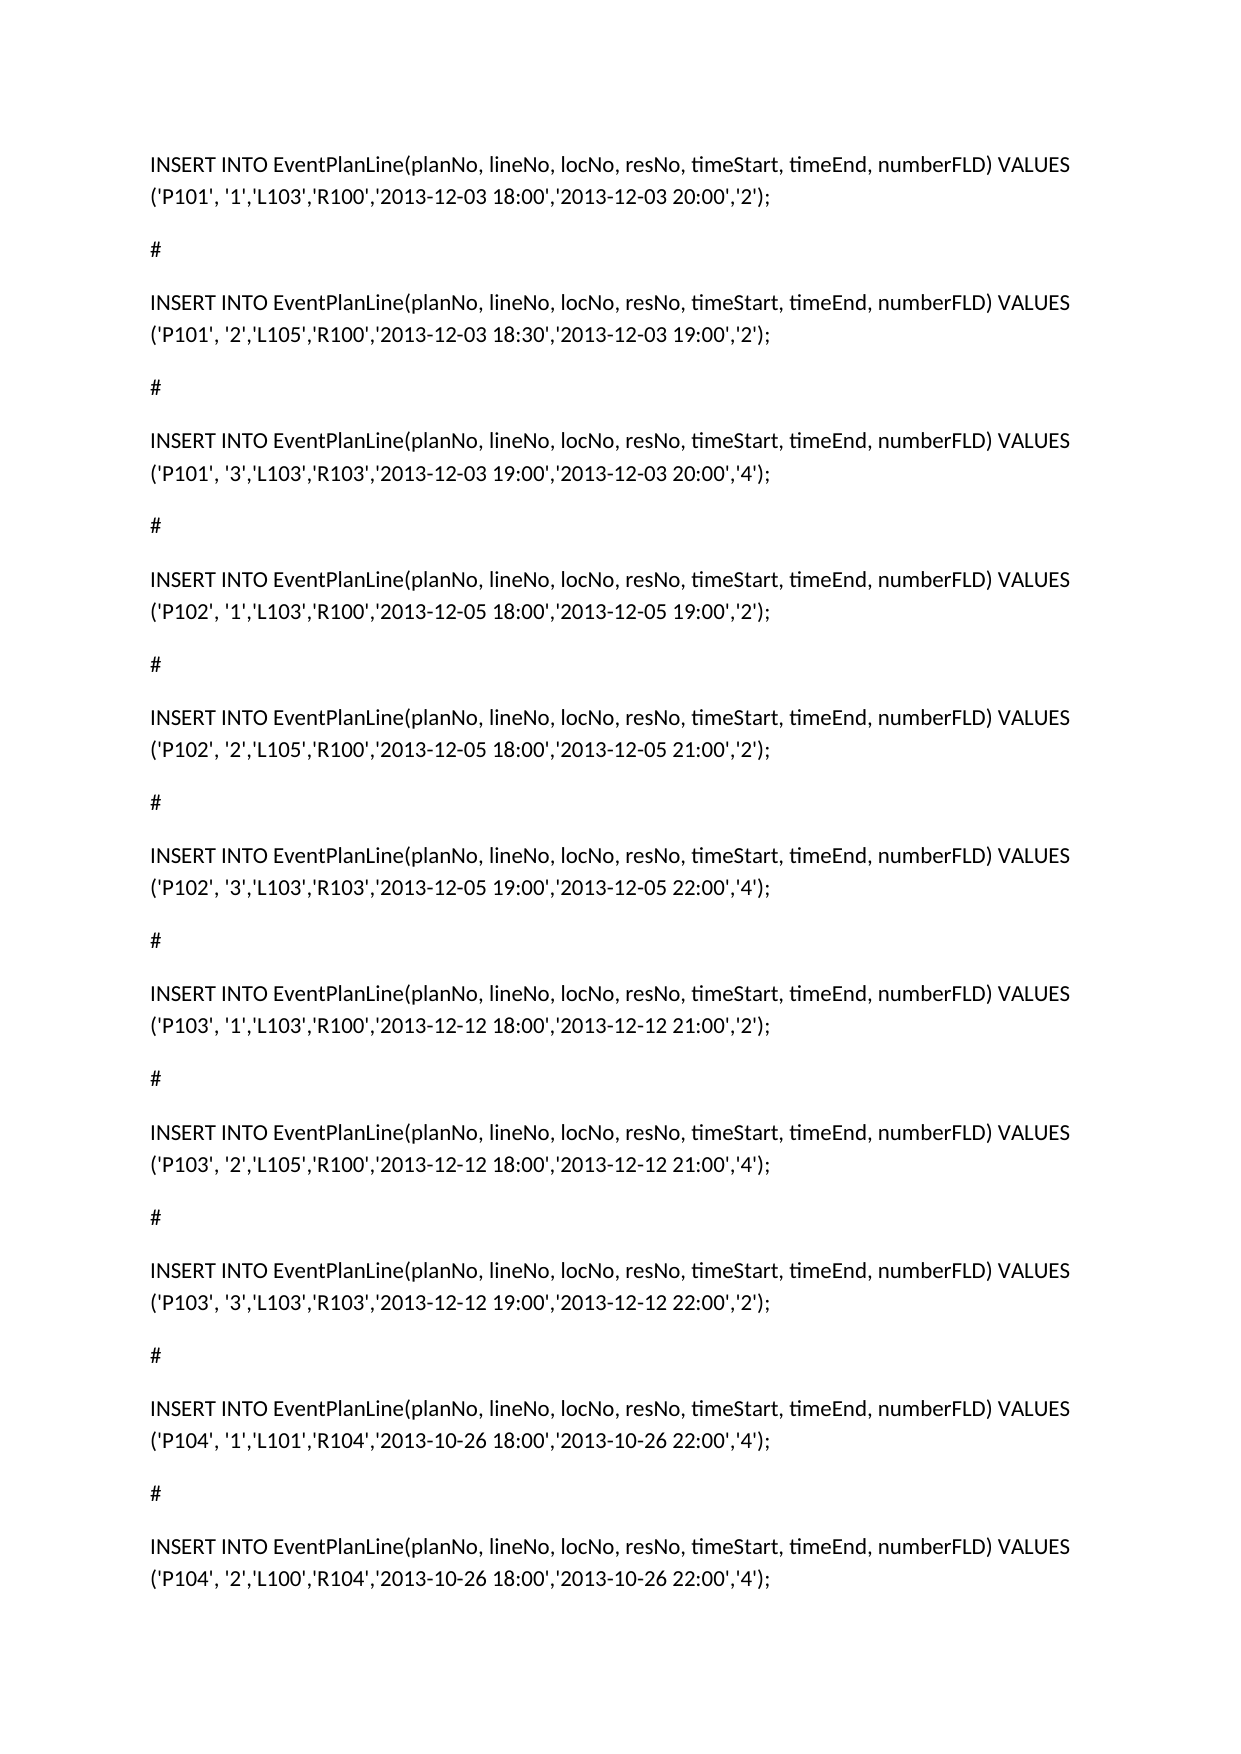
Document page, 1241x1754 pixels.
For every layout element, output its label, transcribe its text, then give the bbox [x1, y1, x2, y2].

text # [150, 1341, 1090, 1369]
text INSERT INTO EventPlanLine(planNo, lineNo, locNo, resNo, timeStart, timeEnd, numberFLD) VALUES ('P103', '2','L105','R100','2013-12-12 18:00','2013-12-12 21:00','4'); [150, 1118, 1090, 1178]
text # [150, 788, 1090, 816]
text INSERT INTO EventPlanLine(planNo, lineNo, locNo, resNo, timeStart, timeEnd, numberFLD) VALUES ('P104', '1','L101','R104','2013-10-26 18:00','2013-10-26 22:00','4'); [150, 1394, 1090, 1454]
text # [150, 1479, 1090, 1507]
text INSERT INTO EventPlanLine(planNo, lineNo, locNo, resNo, timeStart, timeEnd, numberFLD) VALUES ('P101', '1','L103','R100','2013-12-03 18:00','2013-12-03 20:00','2'); [150, 150, 1090, 210]
text INSERT INTO EventPlanLine(planNo, lineNo, locNo, resNo, timeStart, timeEnd, numberFLD) VALUES ('P101', '2','L105','R100','2013-12-03 18:30','2013-12-03 19:00','2'); [150, 288, 1090, 348]
text INSERT INTO EventPlanLine(planNo, lineNo, locNo, resNo, timeStart, timeEnd, numberFLD) VALUES ('P102', '1','L103','R100','2013-12-05 18:00','2013-12-05 19:00','2'); [150, 565, 1090, 625]
text # [150, 1064, 1090, 1093]
text # [150, 1203, 1090, 1231]
text INSERT INTO EventPlanLine(planNo, lineNo, locNo, resNo, timeStart, timeEnd, numberFLD) VALUES ('P102', '3','L103','R103','2013-12-05 19:00','2013-12-05 22:00','4'); [150, 841, 1090, 901]
text # [150, 235, 1090, 263]
text # [150, 512, 1090, 540]
text # [150, 926, 1090, 954]
text INSERT INTO EventPlanLine(planNo, lineNo, locNo, resNo, timeStart, timeEnd, numberFLD) VALUES ('P103', '3','L103','R103','2013-12-12 19:00','2013-12-12 22:00','2'); [150, 1256, 1090, 1316]
text INSERT INTO EventPlanLine(planNo, lineNo, locNo, resNo, timeStart, timeEnd, numberFLD) VALUES ('P103', '1','L103','R100','2013-12-12 18:00','2013-12-12 21:00','2'); [150, 979, 1090, 1039]
text INSERT INTO EventPlanLine(planNo, lineNo, locNo, resNo, timeStart, timeEnd, numberFLD) VALUES ('P101', '3','L103','R103','2013-12-03 19:00','2013-12-03 20:00','4'); [150, 426, 1090, 487]
text # [150, 650, 1090, 678]
text INSERT INTO EventPlanLine(planNo, lineNo, locNo, resNo, timeStart, timeEnd, numberFLD) VALUES ('P102', '2','L105','R100','2013-12-05 18:00','2013-12-05 21:00','2'); [150, 703, 1090, 763]
text # [150, 373, 1090, 401]
text INSERT INTO EventPlanLine(planNo, lineNo, locNo, resNo, timeStart, timeEnd, numberFLD) VALUES ('P104', '2','L100','R104','2013-10-26 18:00','2013-10-26 22:00','4'); [150, 1532, 1090, 1592]
